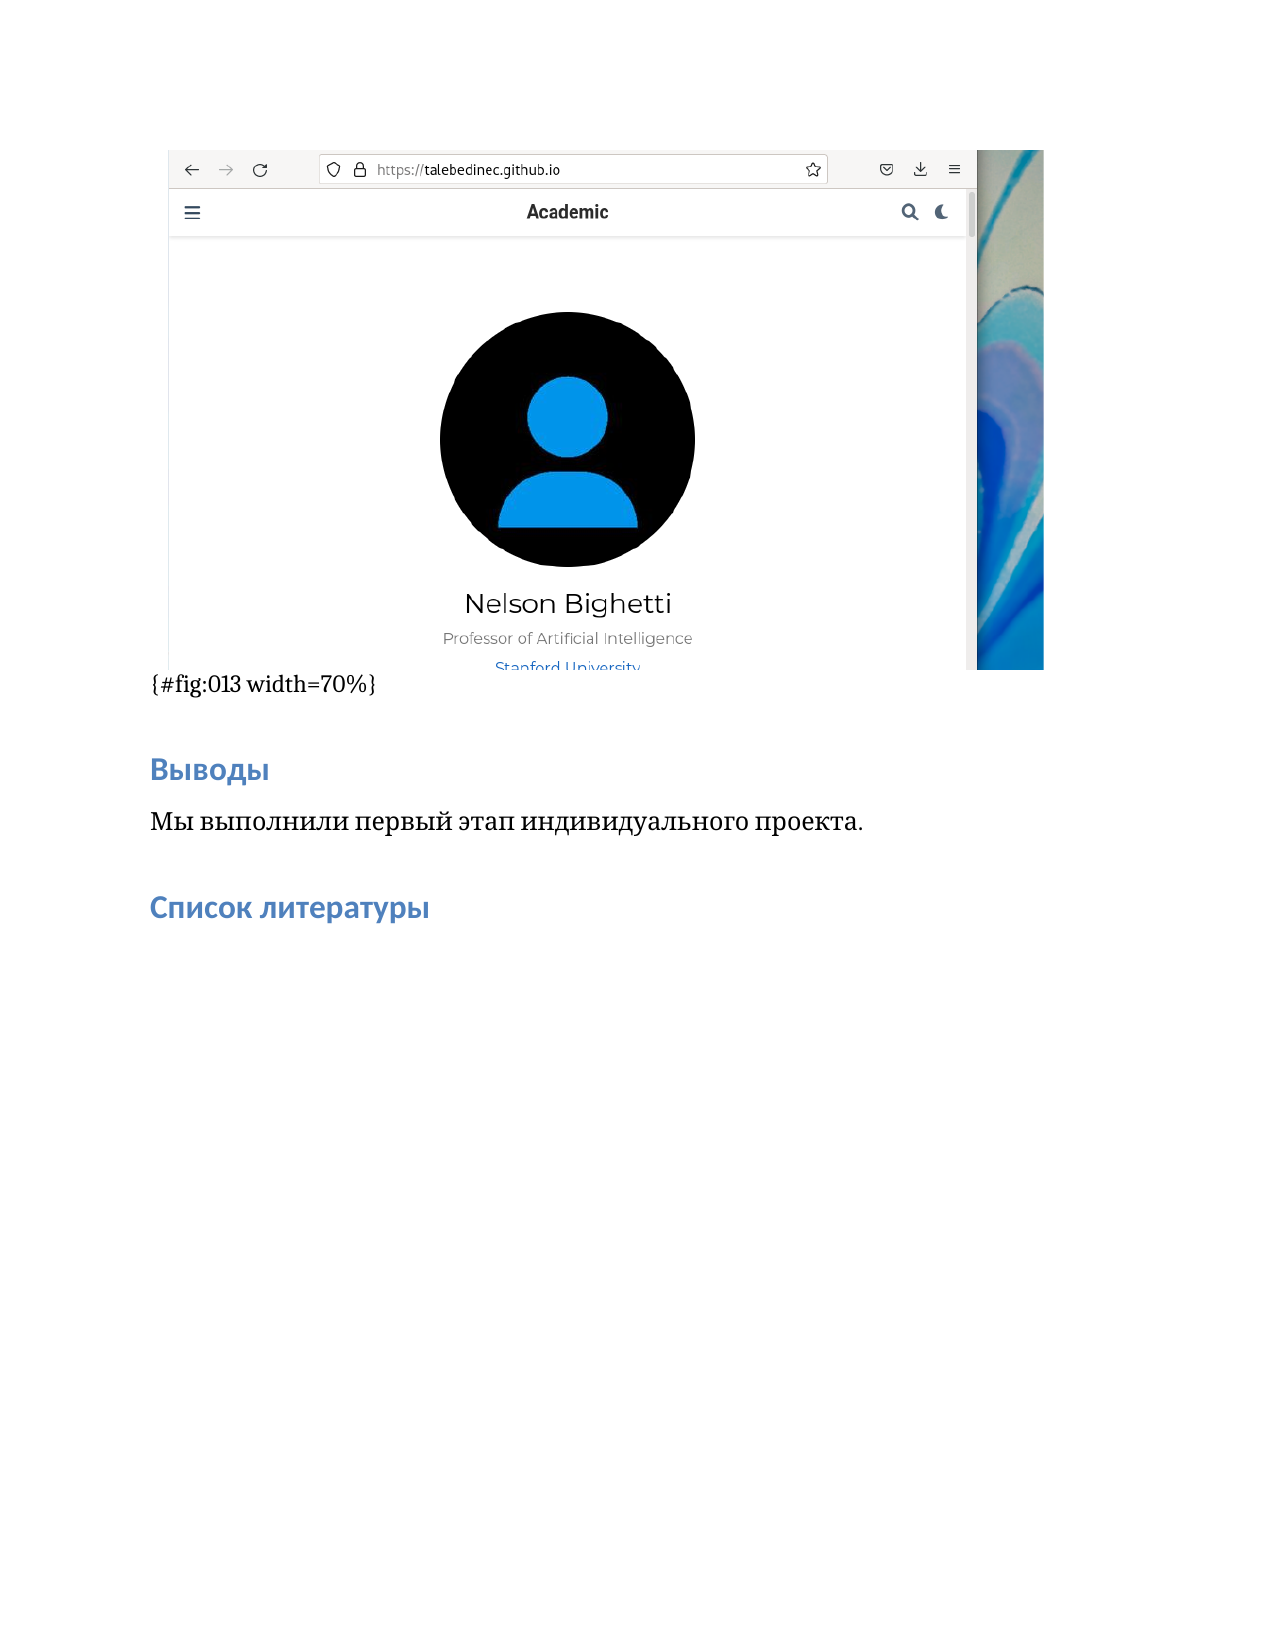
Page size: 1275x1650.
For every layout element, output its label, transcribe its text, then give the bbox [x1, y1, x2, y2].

text Мы выполнили первый этап индивидуального проекта. [150, 808, 1125, 836]
subtitle Список литературы [150, 886, 1125, 927]
subtitle Выводы [150, 748, 1125, 789]
picture [168, 150, 1044, 670]
